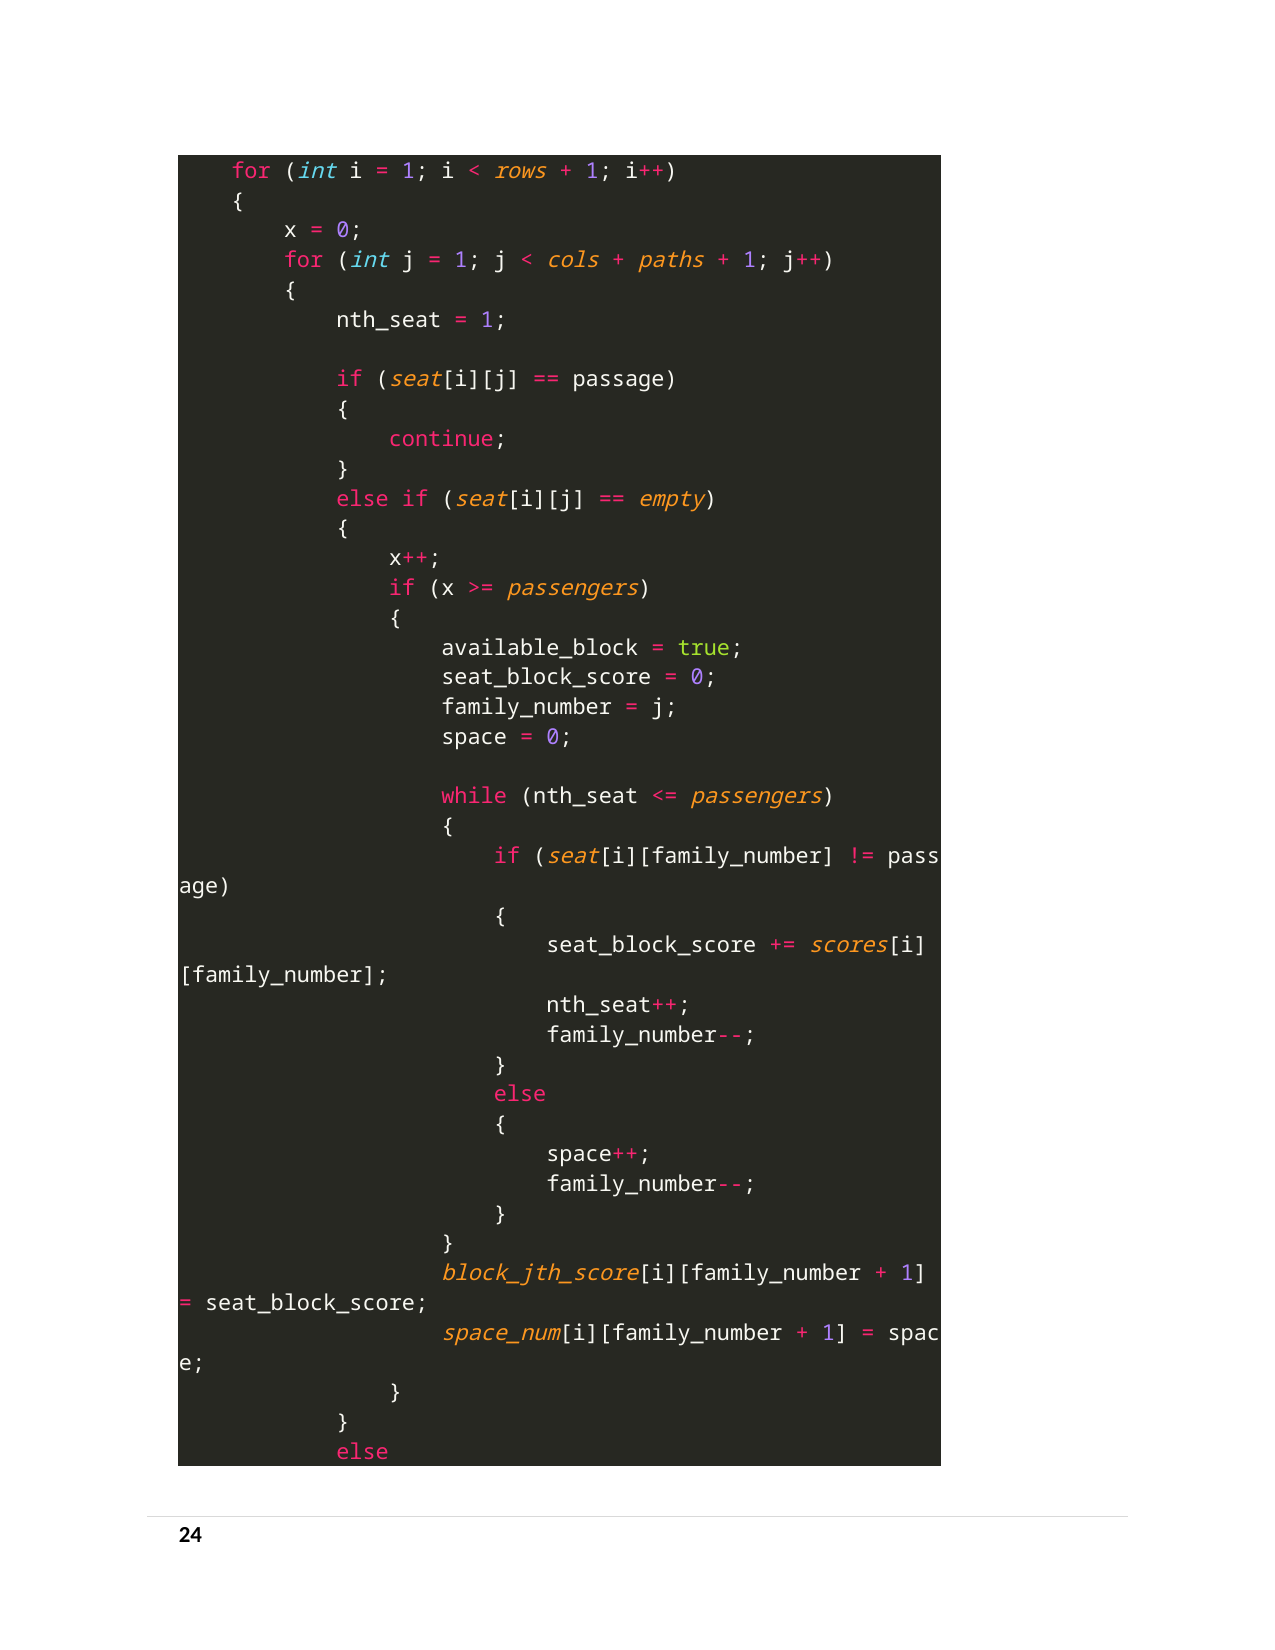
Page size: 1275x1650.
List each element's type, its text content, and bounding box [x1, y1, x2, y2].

text { [178, 602, 941, 631]
text } [178, 1227, 941, 1257]
text block_jth_score[i][family_number + 1] = seat_block_score; [178, 1257, 941, 1317]
text { [178, 810, 941, 840]
text } [178, 453, 941, 482]
text } [178, 1376, 941, 1406]
text for (int i = 1; i < rows + 1; i++) [178, 155, 941, 184]
text x = 0; [178, 214, 941, 244]
text if (x >= passengers) [178, 572, 941, 602]
text else [178, 1436, 941, 1466]
text while (nth_seat <= passengers) [178, 780, 941, 810]
text space++; [178, 1138, 941, 1168]
text } [178, 1406, 941, 1436]
text seat_block_score += scores[i][family_number]; [178, 929, 941, 989]
text if (seat[i][j] == passage) [178, 363, 941, 393]
text { [178, 1108, 941, 1138]
text else if (seat[i][j] == empty) [178, 482, 941, 512]
text x++; [178, 542, 941, 572]
text else [178, 1078, 941, 1108]
text } [178, 1197, 941, 1227]
text if (seat[i][family_number] != passage) [178, 840, 941, 899]
text for (int j = 1; j < cols + paths + 1; j++) [178, 244, 941, 274]
text { [178, 512, 941, 542]
text { [178, 899, 941, 929]
text space = 0; [178, 721, 941, 751]
text seat_block_score = 0; [178, 661, 941, 691]
text { [178, 274, 941, 304]
text nth_seat = 1; [178, 304, 941, 333]
text continue; [178, 423, 941, 453]
text available_block = true; [178, 631, 941, 661]
text } [178, 1048, 941, 1078]
text space_num[i][family_number + 1] = space; [178, 1317, 941, 1376]
text nth_seat++; [178, 989, 941, 1019]
text family_number--; [178, 1168, 941, 1197]
text { [178, 184, 941, 214]
text { [178, 393, 941, 423]
text family_number = j; [178, 691, 941, 721]
text family_number--; [178, 1019, 941, 1048]
